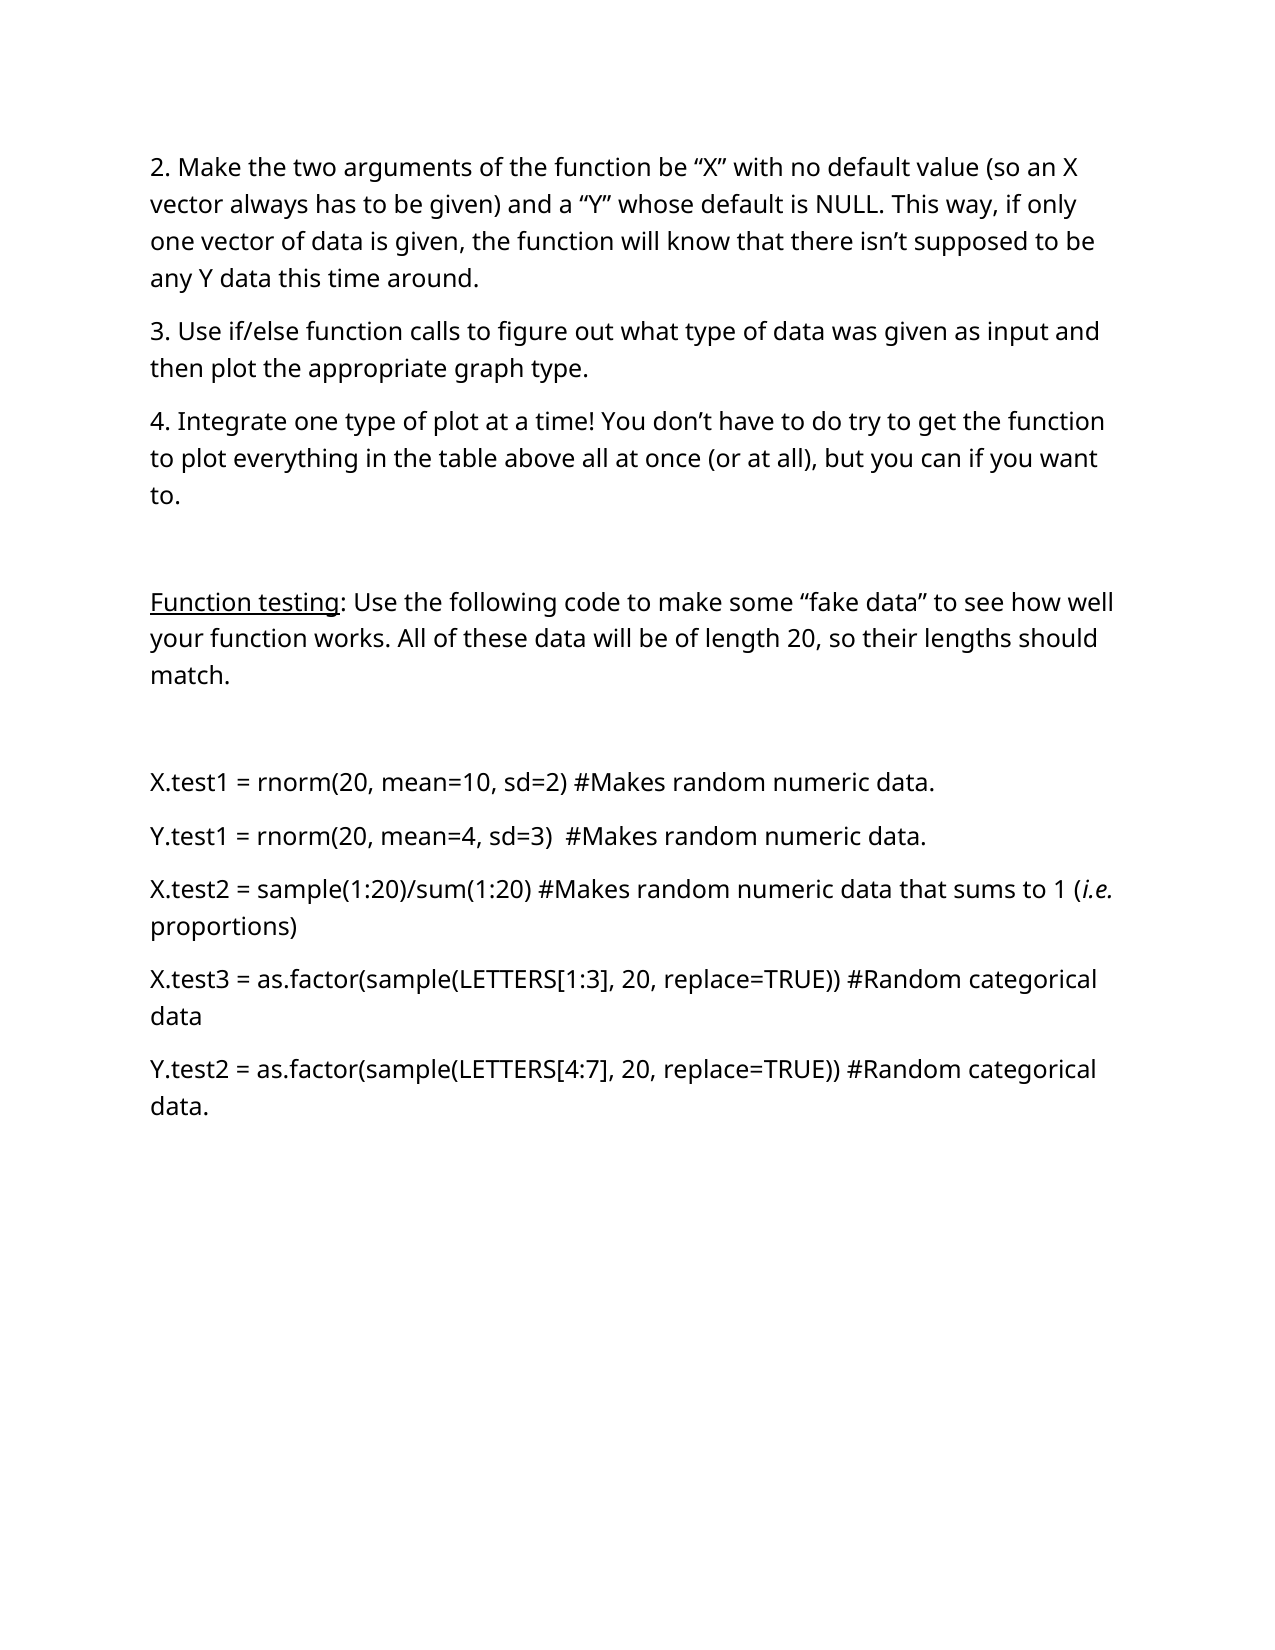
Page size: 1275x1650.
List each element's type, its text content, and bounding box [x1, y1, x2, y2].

text X.test3 = as.factor(sample(LETTERS[1:3], 20, replace=TRUE)) #Random categorical data [150, 962, 1125, 1033]
text 4. Integrate one type of plot at a time! You don’t have to do try to get the function to plot everything in the table above all at once (or at all), but you can if you want to. [150, 404, 1125, 512]
text X.test2 = sample(1:20)/sum(1:20) #Makes random numeric data that sums to 1 (i.e. proportions) [150, 872, 1125, 942]
text X.test1 = rnorm(20, mean=10, sd=2) #Makes random numeric data. [150, 765, 1125, 799]
text Y.test2 = as.factor(sample(LETTERS[4:7], 20, replace=TRUE)) #Random categorical data. [150, 1052, 1125, 1123]
text 2. Make the two arguments of the function be “X” with no default value (so an X vector always has to be given) and a “Y” whose default is NULL. This way, if only one vector of data is given, the function will know that there isn’t supposed to be any Y data this time around. [150, 150, 1125, 294]
text Function testing: Use the following code to make some “fake data” to see how well your function works. All of these data will be of length 20, so their lengths should match. [150, 584, 1125, 692]
text 3. Use if/else function calls to figure out what type of data was given as input and then plot the appropriate graph type. [150, 314, 1125, 384]
text Y.test1 = rnorm(20, mean=4, sd=3) #Makes random numeric data. [150, 818, 1125, 852]
